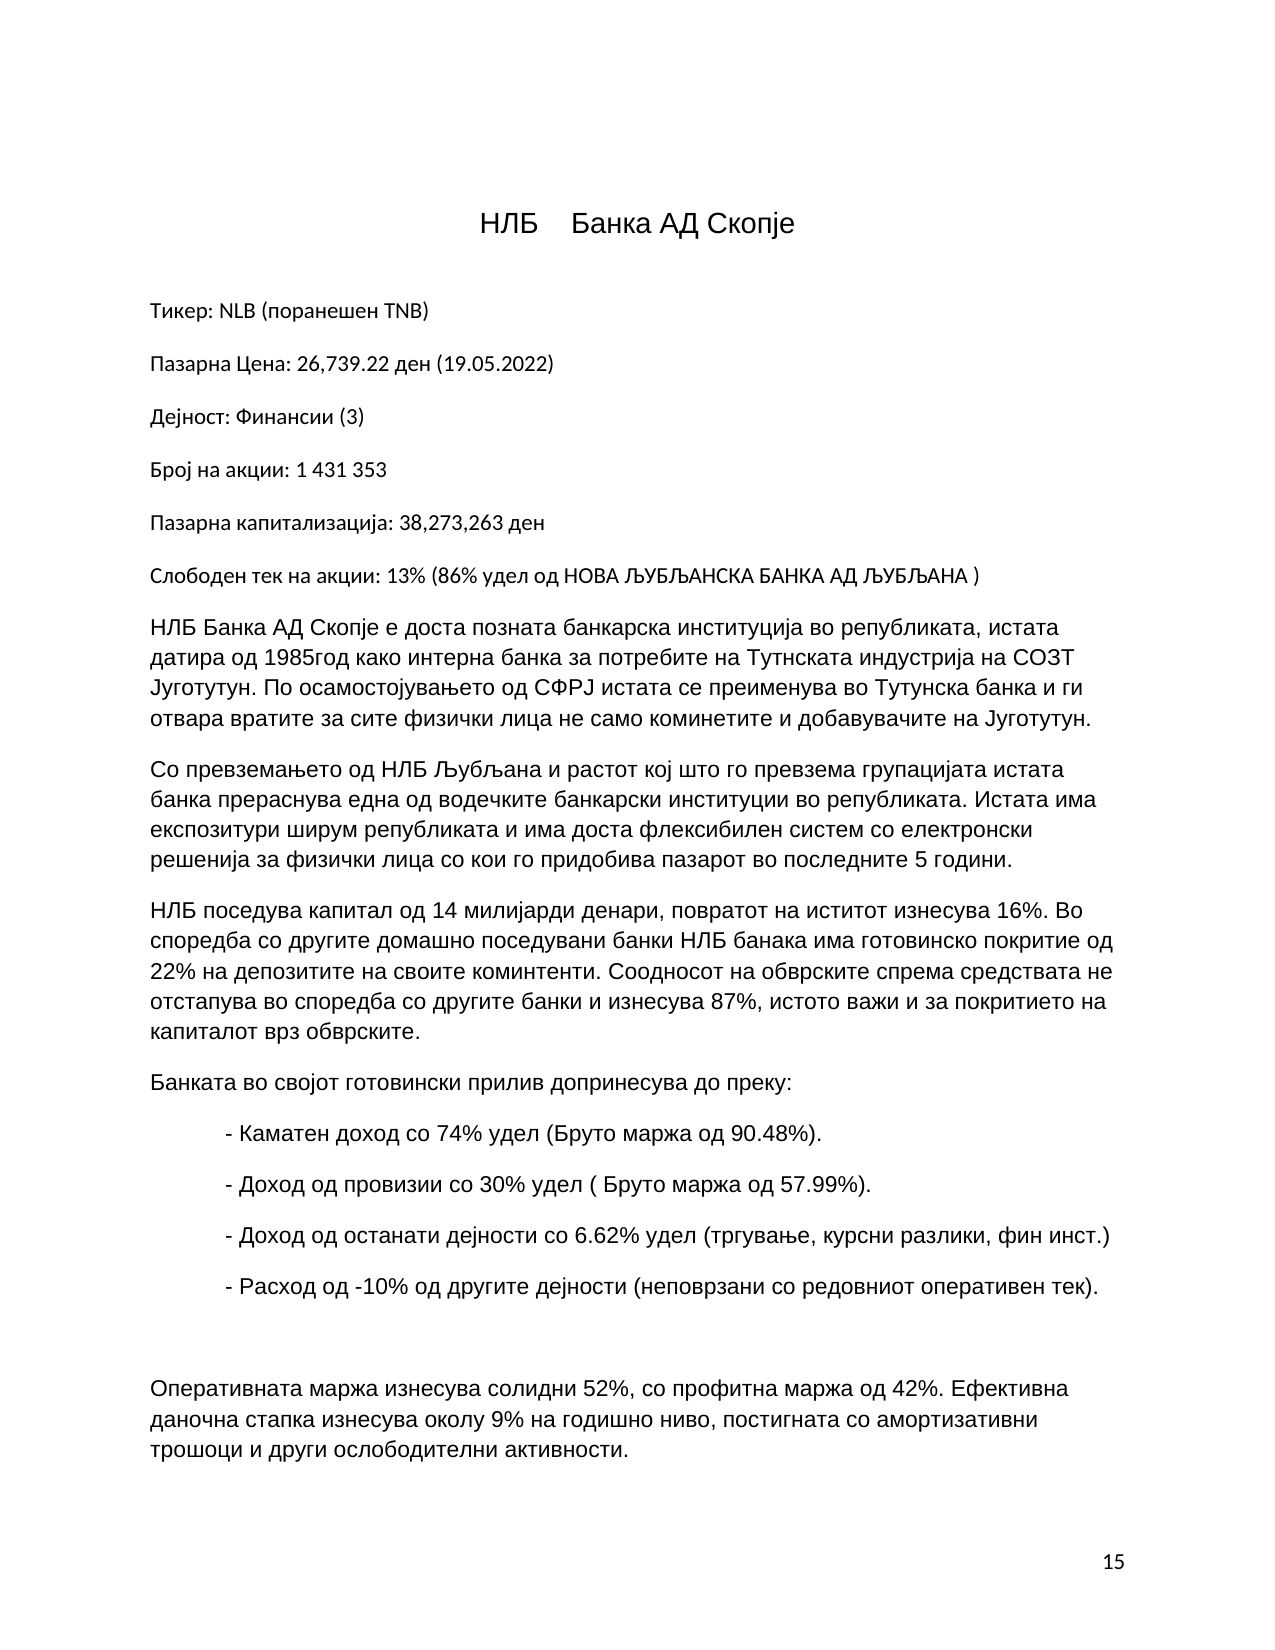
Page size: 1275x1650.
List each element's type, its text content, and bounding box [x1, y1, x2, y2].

text - Доход од останати дејности со 6.62% удел (тргување, курсни разлики, фин инст.) [150, 1222, 1125, 1248]
text - Расход од -10% од другите дејности (неповрзани со редовниот оперативен тек). [150, 1273, 1125, 1299]
text Со превземањето од НЛБ Љубљана и растот кој што го превзема групацијата истата банка прераснува една од водечките банкарски институции во републиката. Истата има експозитури ширум републиката и има доста флексибилен систем со електронски решенија за физички лица со кои го придобива пазарот во последните 5 години. [150, 756, 1125, 872]
text Банката во својот готовински прилив допринесува до преку: [150, 1069, 1125, 1095]
text - Каматен доход со 74% удел (Бруто маржа од 90.48%). [150, 1120, 1125, 1146]
subtitle НЛБ Банка АД Скопје [150, 206, 1125, 240]
text Пазарна Цена: 26,739.22 ден (19.05.2022) [150, 349, 1125, 377]
text Дејност: Финансии (3) [150, 402, 1125, 430]
text Пазарна капитализација: 38,273,263 ден [150, 508, 1125, 536]
text НЛБ поседува капитал од 14 милијарди денари, повратот на иститот изнесува 16%. Во споредба со другите домашно поседувани банки НЛБ банака има готовинско покритие од 22% на депозитите на своите коминтенти. Соодносот на обврските спрема средствата не отстапува во споредба со другите банки и изнесува 87%, истото важи и за покритието на капиталот врз обврските. [150, 897, 1125, 1044]
text Слободен тек на акции: 13% (86% удел од НОВА ЉУБЉАНСКА БАНКА АД ЉУБЉАНА ) [150, 561, 1125, 589]
text Тикер: NLB (поранешен TNB) [150, 296, 1125, 324]
text Број на акции: 1 431 353 [150, 455, 1125, 483]
text - Доход од провизии со 30% удел ( Бруто маржа од 57.99%). [150, 1171, 1125, 1197]
text НЛБ Банка АД Скопје е доста позната банкарска институција во републиката, истата датира од 1985год како интерна банка за потребите на Тутнската индустрија на СОЗТ Југотутун. По осамостојувањето од СФРЈ истата се преименува во Тутунска банка и ги отвара вратите за сите физички лица не само коминетите и добавувачите на Југотутун. [150, 614, 1125, 731]
text Оперативната маржа изнесува солидни 52%, со профитна маржа од 42%. Ефективна даночна стапка изнесува околу 9% на годишно ниво, постигната со амортизативни трошоци и други ослободителни активности. [150, 1375, 1125, 1462]
